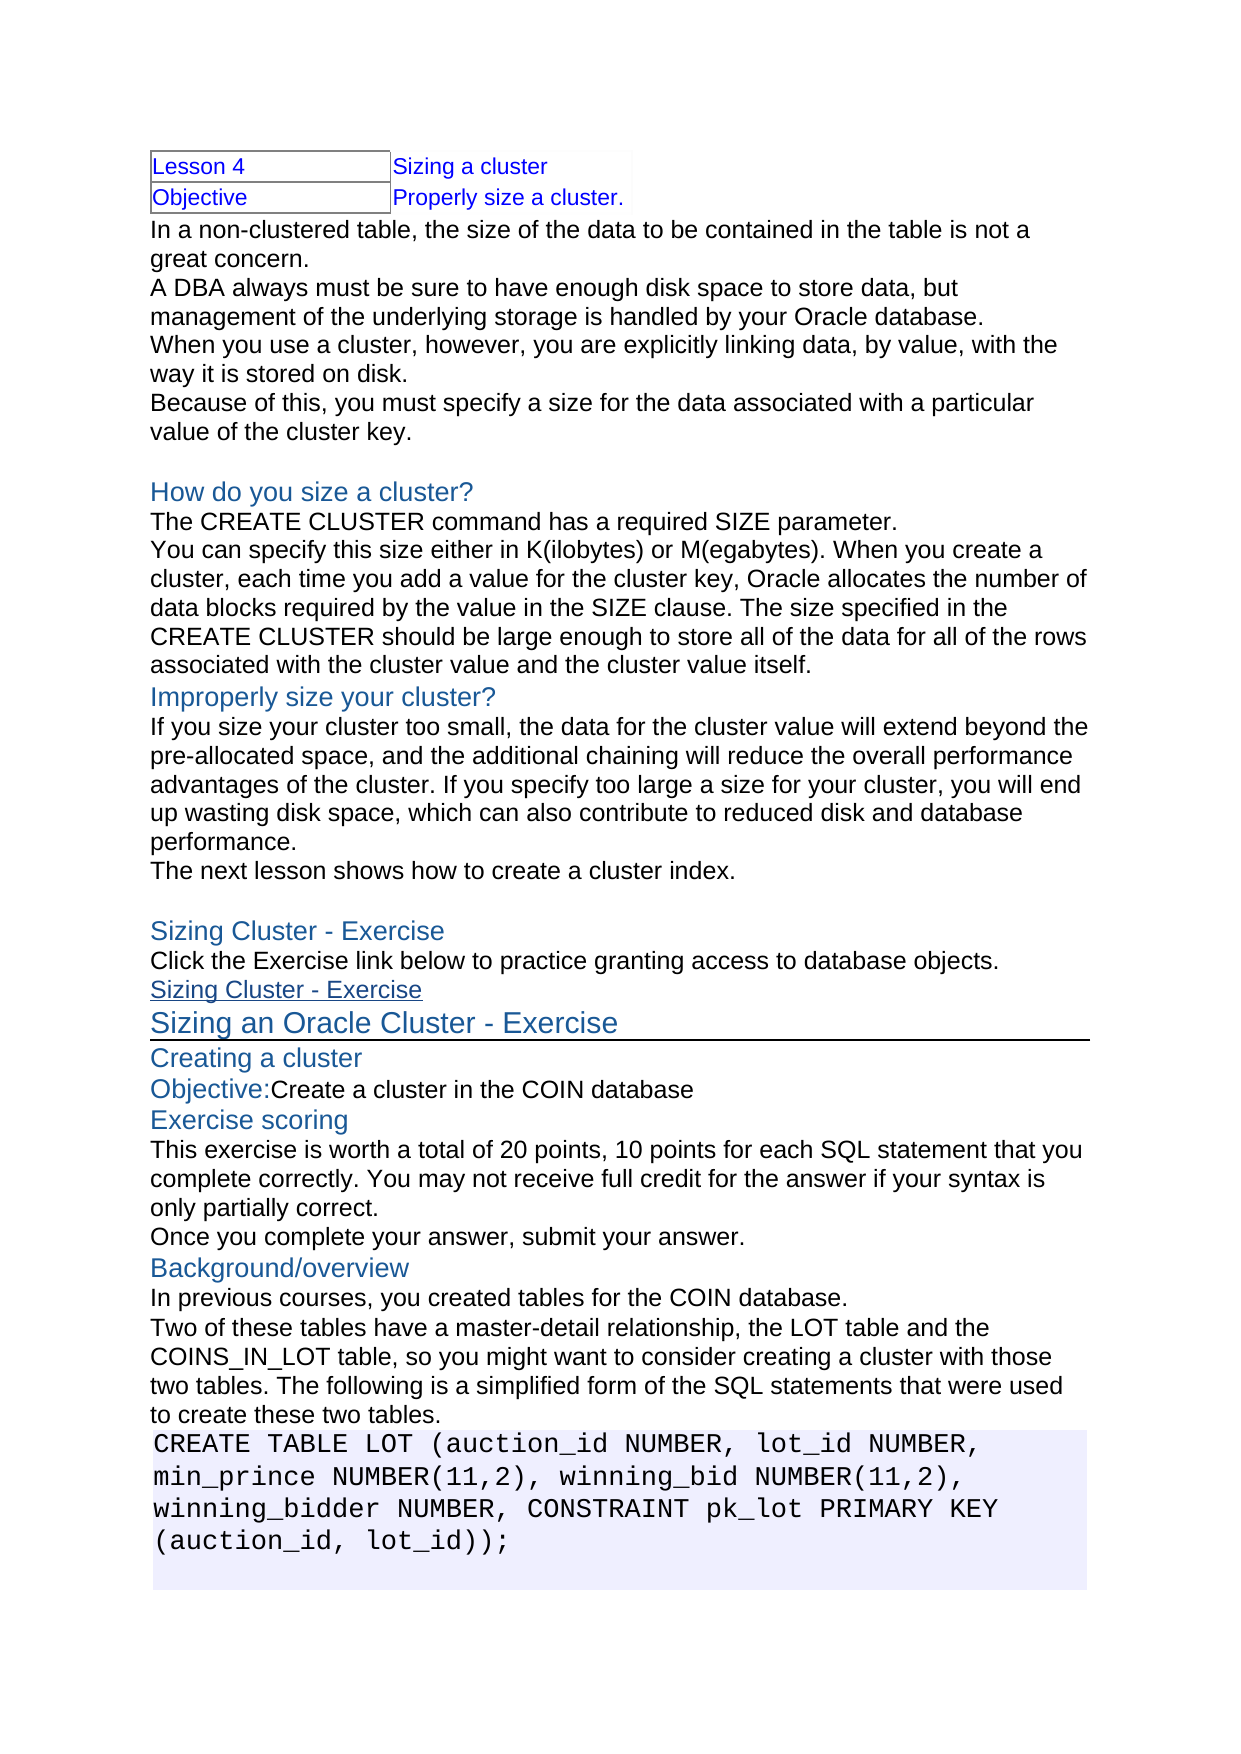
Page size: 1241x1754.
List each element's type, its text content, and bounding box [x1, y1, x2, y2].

text Improperly size your cluster? [150, 681, 1090, 712]
table_header Lesson 4 [152, 152, 390, 181]
text Background/overview [150, 1252, 1090, 1283]
text min_prince NUMBER(11,2), winning_bid NUMBER(11,2), [153, 1462, 1087, 1493]
table_header Sizing a cluster [391, 152, 631, 181]
text How do you size a cluster? [150, 447, 1090, 507]
text Creating a cluster Objective:Create a cluster in the COIN database Exercise scoring [150, 1042, 1090, 1135]
text Sizing an Oracle Cluster - Exercise [150, 1005, 1090, 1039]
text In previous courses, you created tables for the COIN database. [150, 1283, 1090, 1312]
text (auction_id, lot_id)); [153, 1527, 1087, 1558]
text This exercise is worth a total of 20 points, 10 points for each SQL statement that you complete correctly. You may not receive full credit for the answer if your syntax is only partially correct. Once you complete your answer, submit your answer. [150, 1135, 1090, 1250]
text Two of these tables have a master-detail relationship, the LOT table and the COINS_IN_LOT table, so you might want to consider creating a cluster with those two tables. The following is a simplified form of the SQL statements that were used to create these two tables. [150, 1313, 1090, 1428]
text In a non-clustered table, the size of the data to be contained in the table is not a great concern. A DBA always must be sure to have enough disk space to store data, but management of the underlying storage is handled by your Oracle database. When you use a cluster, however, you are explicitly linking data, by value, with the way it is stored on disk. Because of this, you must specify a size for the data associated with a particular value of the cluster key. [150, 215, 1090, 445]
table_cell Objective [152, 183, 390, 212]
text Click the Exercise link below to practice granting access to database objects. Sizing Cluster - Exercise [150, 946, 1090, 1004]
text Sizing Cluster - Exercise [150, 886, 1090, 946]
table_cell Properly size a cluster. [391, 181, 631, 212]
text If you size your cluster too small, the data for the cluster value will extend beyond the pre-allocated space, and the additional chaining will reduce the overall performance advantages of the cluster. If you specify too large a size for your cluster, you will end up wasting disk space, which can also contribute to reduced disk and database performance. The next lesson shows how to create a cluster index. [150, 712, 1090, 884]
text The CREATE CLUSTER command has a required SIZE parameter. You can specify this size either in K(ilobytes) or M(egabytes). When you create a cluster, each time you add a value for the cluster key, Oracle allocates the number of data blocks required by the value in the SIZE clause. The size specified in the CREATE CLUSTER should be large enough to store all of the data for all of the rows associated with the cluster value and the cluster value itself. [150, 507, 1090, 679]
text CREATE TABLE LOT (auction_id NUMBER, lot_id NUMBER, [153, 1430, 1087, 1461]
text winning_bidder NUMBER, CONSTRAINT pk_lot PRIMARY KEY [153, 1494, 1087, 1525]
